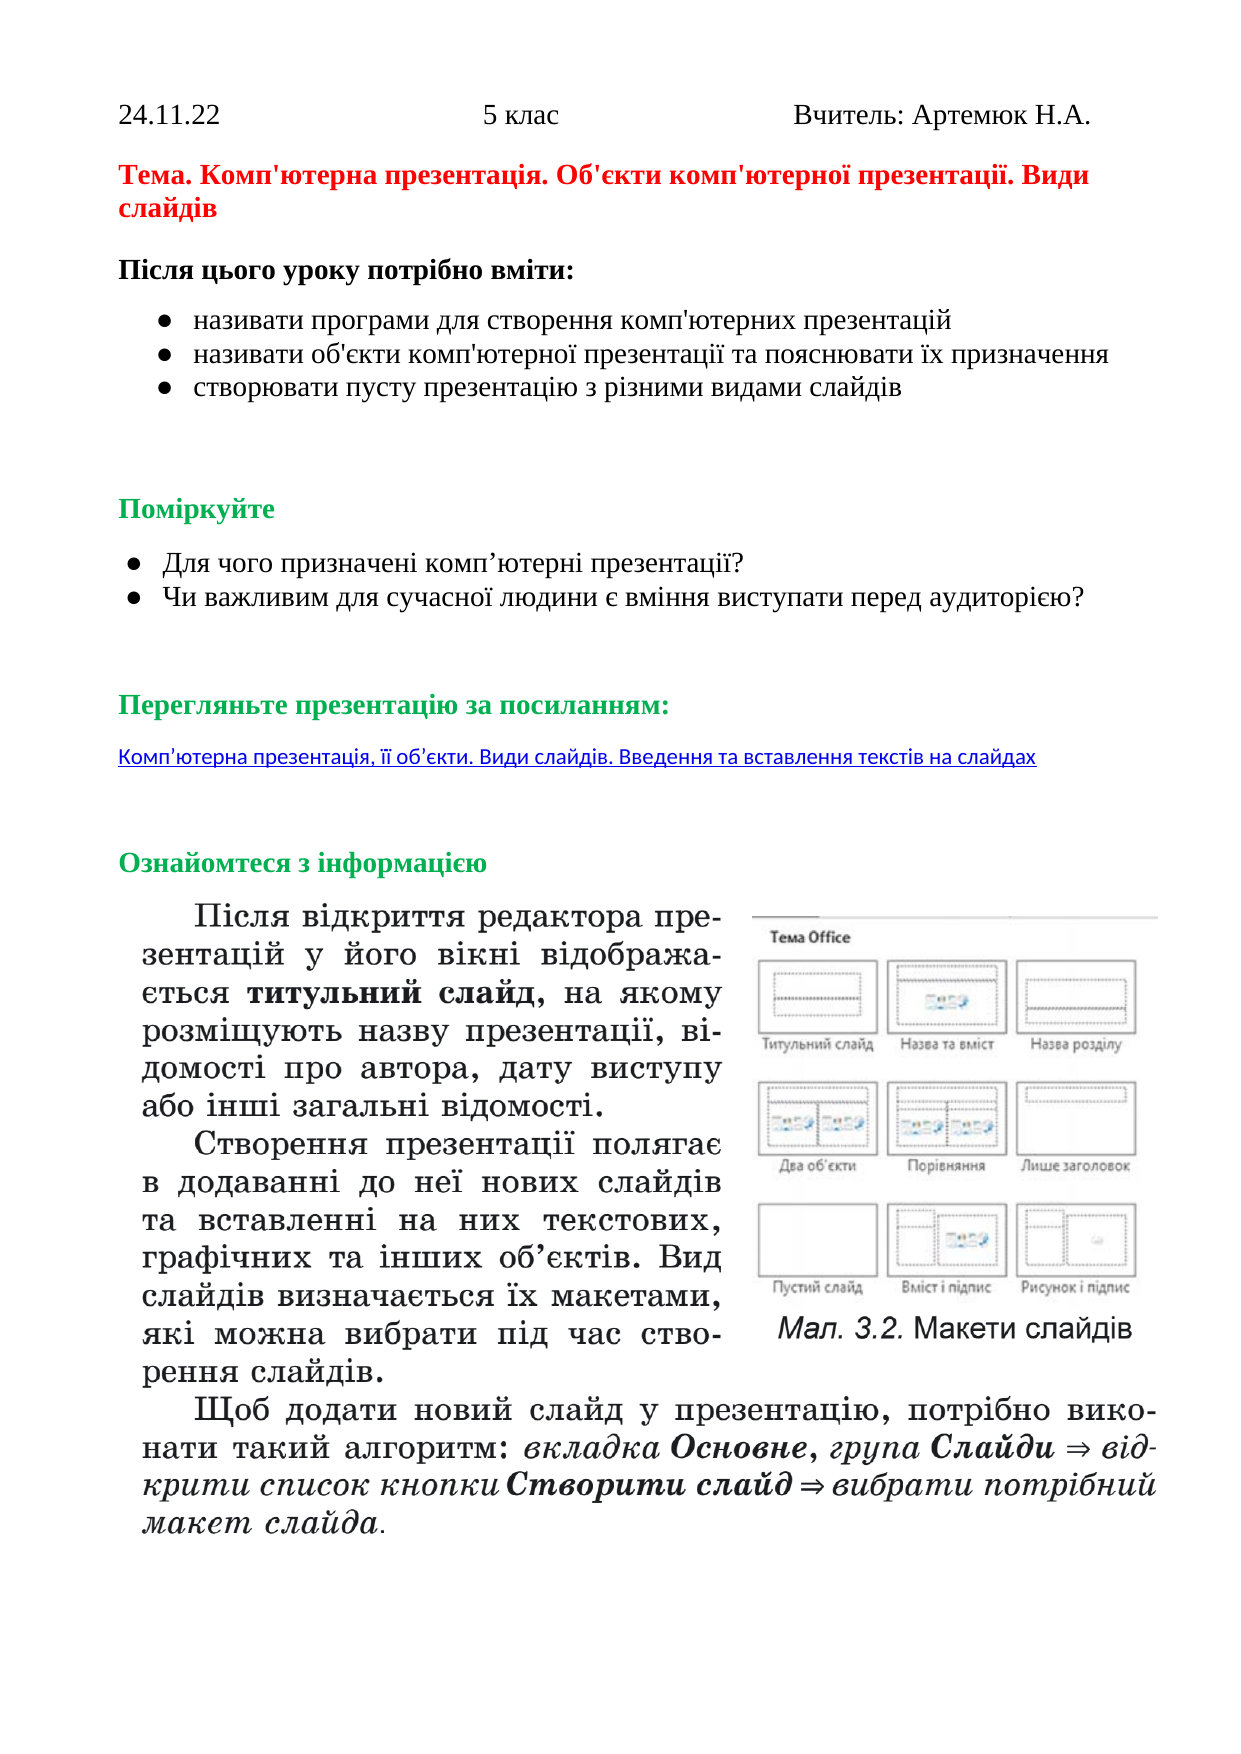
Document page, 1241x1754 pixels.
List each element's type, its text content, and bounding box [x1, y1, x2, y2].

text Поміркуйте [118, 491, 1180, 524]
list Для чого призначені комп’ютерні презентації? [125, 545, 1180, 579]
text 24.11.22 5 клас Вчитель: Артемюк Н.А. [118, 97, 1180, 131]
text Перегляньте презентацію за посиланням: [118, 687, 1180, 721]
list називати об'єкти комп'ютерної презентації та пояснювати їх призначення [156, 336, 1180, 369]
list створювати пусту презентацію з різними видами слайдів [156, 369, 1180, 403]
text Після цього уроку потрібно вміти: [44, 252, 1180, 285]
text Ознайомтеся з інформацією [118, 845, 1180, 878]
list Чи важливим для сучасної людини є вміння виступати перед аудиторією? [125, 579, 1180, 612]
text Комп’ютерна презентація, її об’єкти. Види слайдів. Введення та вставлення текстів на слайдах [118, 742, 1180, 770]
list називати програми для створення комп'ютерних презентацій [156, 302, 1180, 336]
picture [118, 899, 1181, 1539]
text Тема. Комп'ютерна презентація. Об'єкти комп'ютерної презентації. Види слайдів [118, 157, 1180, 224]
